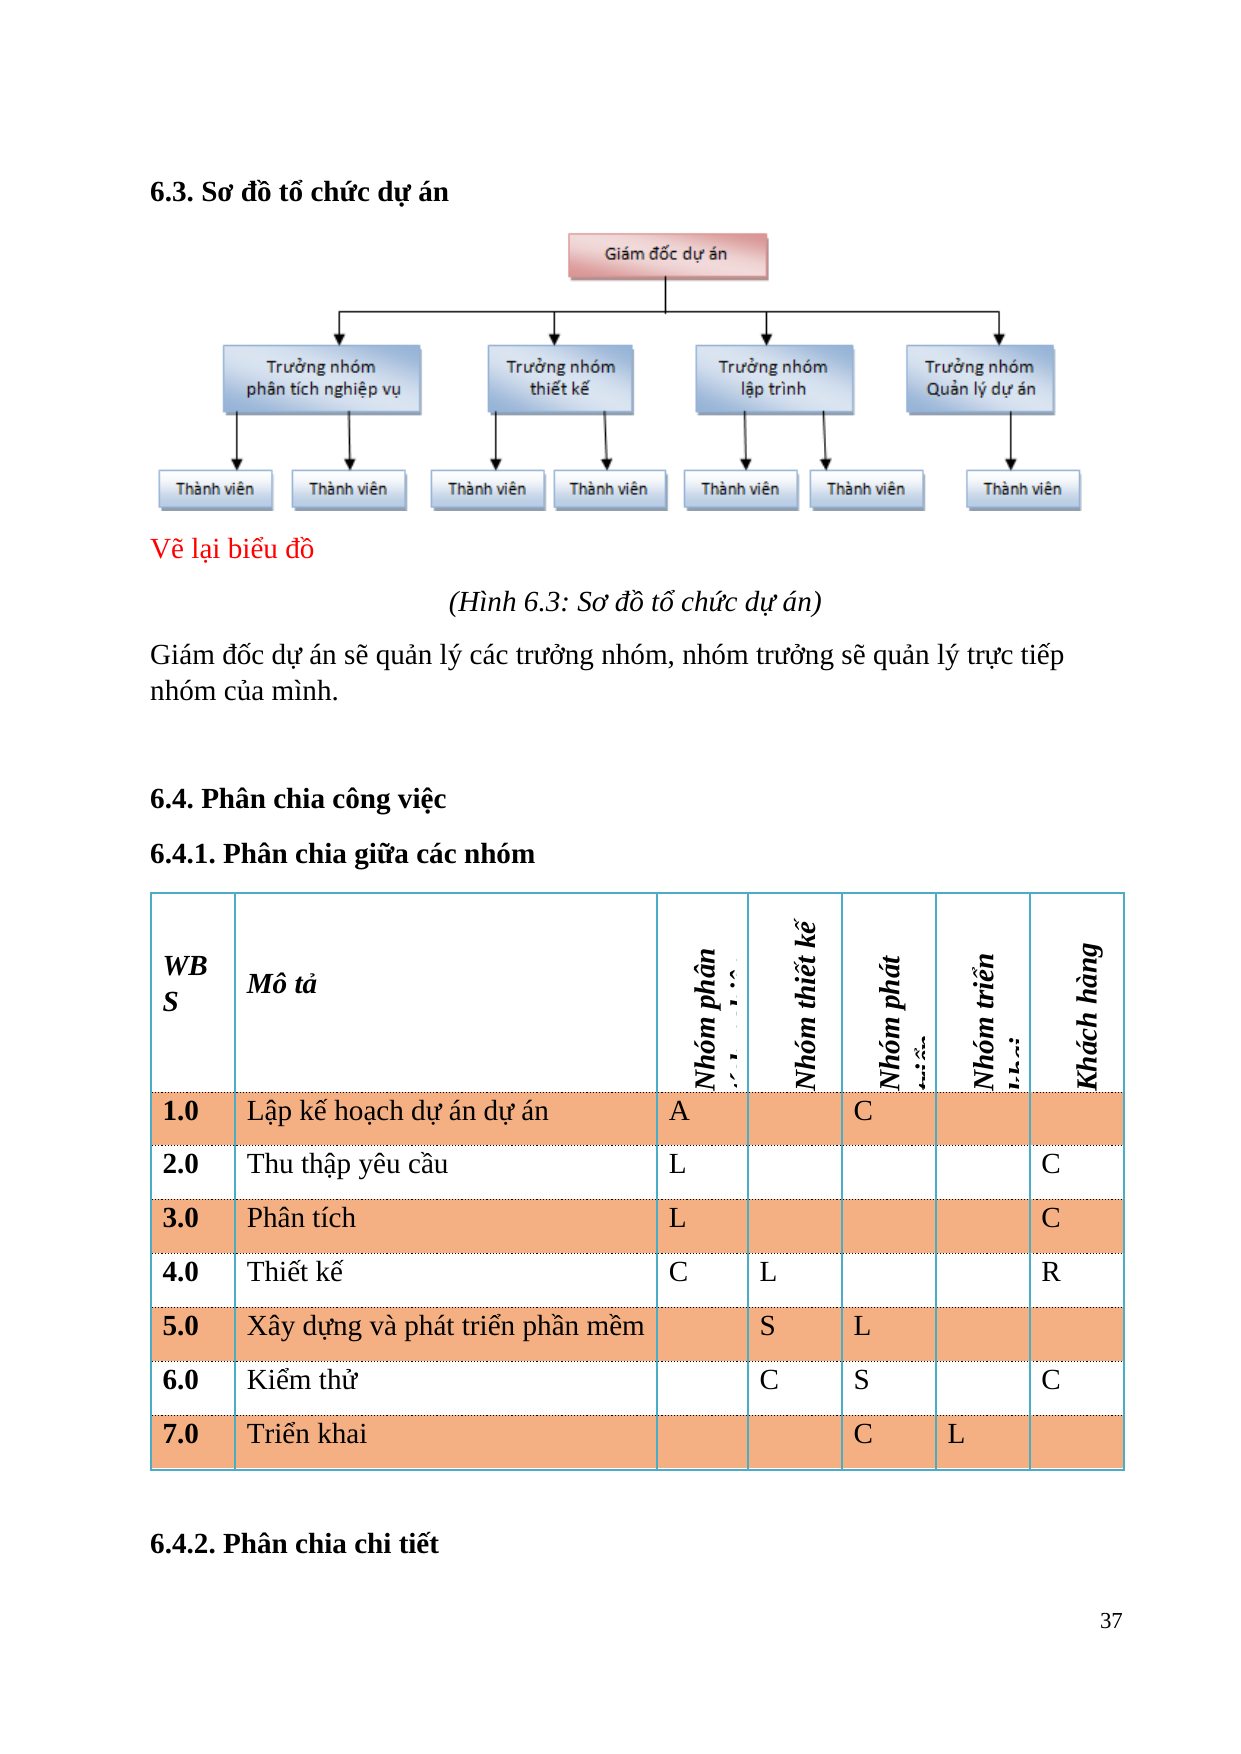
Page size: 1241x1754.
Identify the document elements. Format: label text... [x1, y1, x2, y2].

table_cell L [843, 1307, 935, 1361]
table_cell S [749, 1307, 841, 1361]
table_cell Kiểm thử [236, 1361, 656, 1415]
table_cell [1031, 1307, 1123, 1361]
table_cell [658, 1307, 747, 1361]
table_header Khách hàng [1031, 894, 1123, 1092]
table_cell [937, 1307, 1029, 1361]
table_cell Thiết kế [236, 1253, 656, 1307]
table_cell S [843, 1361, 935, 1415]
table_cell [749, 1199, 841, 1253]
table_cell [937, 1361, 1029, 1415]
table_cell 1.0 [152, 1092, 234, 1145]
table_cell Lập kế hoạch dự án dự án [236, 1092, 656, 1145]
table_cell C [1031, 1361, 1123, 1415]
text 6.4.1. Phân chia giữa các nhóm [150, 836, 1123, 870]
table_cell [749, 1415, 841, 1468]
picture [150, 229, 1100, 511]
table_header Nhóm triển khai [937, 894, 1029, 1092]
table_cell L [658, 1145, 747, 1199]
table_cell 3.0 [152, 1199, 234, 1253]
table_cell [843, 1199, 935, 1253]
table_cell Phân tích [236, 1199, 656, 1253]
table_header Nhóm phân tích nghiệp vụ [658, 894, 747, 1092]
table_cell C [658, 1253, 747, 1307]
table_cell Xây dựng và phát triển phần mềm [236, 1307, 656, 1361]
table_header WBS [152, 894, 234, 1092]
table_cell [658, 1415, 747, 1468]
table_cell 7.0 [152, 1415, 234, 1468]
text (Hình 6.3: Sơ đồ tổ chức dự án) [150, 584, 1123, 618]
table_cell C [843, 1092, 935, 1145]
table_cell A [658, 1092, 747, 1145]
table_cell [1031, 1415, 1123, 1468]
table_cell C [843, 1415, 935, 1468]
table_cell R [1031, 1253, 1123, 1307]
table_cell L [658, 1199, 747, 1253]
table_cell [749, 1092, 841, 1145]
table_cell 4.0 [152, 1253, 234, 1307]
table_cell [937, 1092, 1029, 1145]
table_cell [843, 1145, 935, 1199]
table_cell [937, 1199, 1029, 1253]
table_header Mô tả [236, 894, 656, 1092]
table_cell C [1031, 1145, 1123, 1199]
table_cell [843, 1253, 935, 1307]
table_cell [937, 1145, 1029, 1199]
table_header Nhóm thiết kế [749, 894, 841, 1092]
table_cell L [937, 1415, 1029, 1468]
text 6.3. Sơ đồ tổ chức dự án [150, 174, 1123, 208]
text Vẽ lại biểu đồ [150, 531, 1123, 565]
table_cell [1031, 1092, 1123, 1145]
table_cell C [1031, 1199, 1123, 1253]
table_cell [658, 1361, 747, 1415]
text 6.4.2. Phân chia chi tiết [150, 1526, 1123, 1559]
table_cell Triển khai [236, 1415, 656, 1468]
table_cell C [749, 1361, 841, 1415]
table_cell 6.0 [152, 1361, 234, 1415]
text 6.4. Phân chia công việc [150, 781, 1123, 815]
table_cell 5.0 [152, 1307, 234, 1361]
table_header Nhóm phát triển [843, 894, 935, 1092]
table_cell Thu thập yêu cầu [236, 1145, 656, 1199]
text Giám đốc dự án sẽ quản lý các trưởng nhóm, nhóm trưởng sẽ quản lý trực tiếp nhóm của mình. [150, 637, 1123, 707]
table_cell [749, 1145, 841, 1199]
table_cell [937, 1253, 1029, 1307]
table_cell 2.0 [152, 1145, 234, 1199]
table_cell L [749, 1253, 841, 1307]
